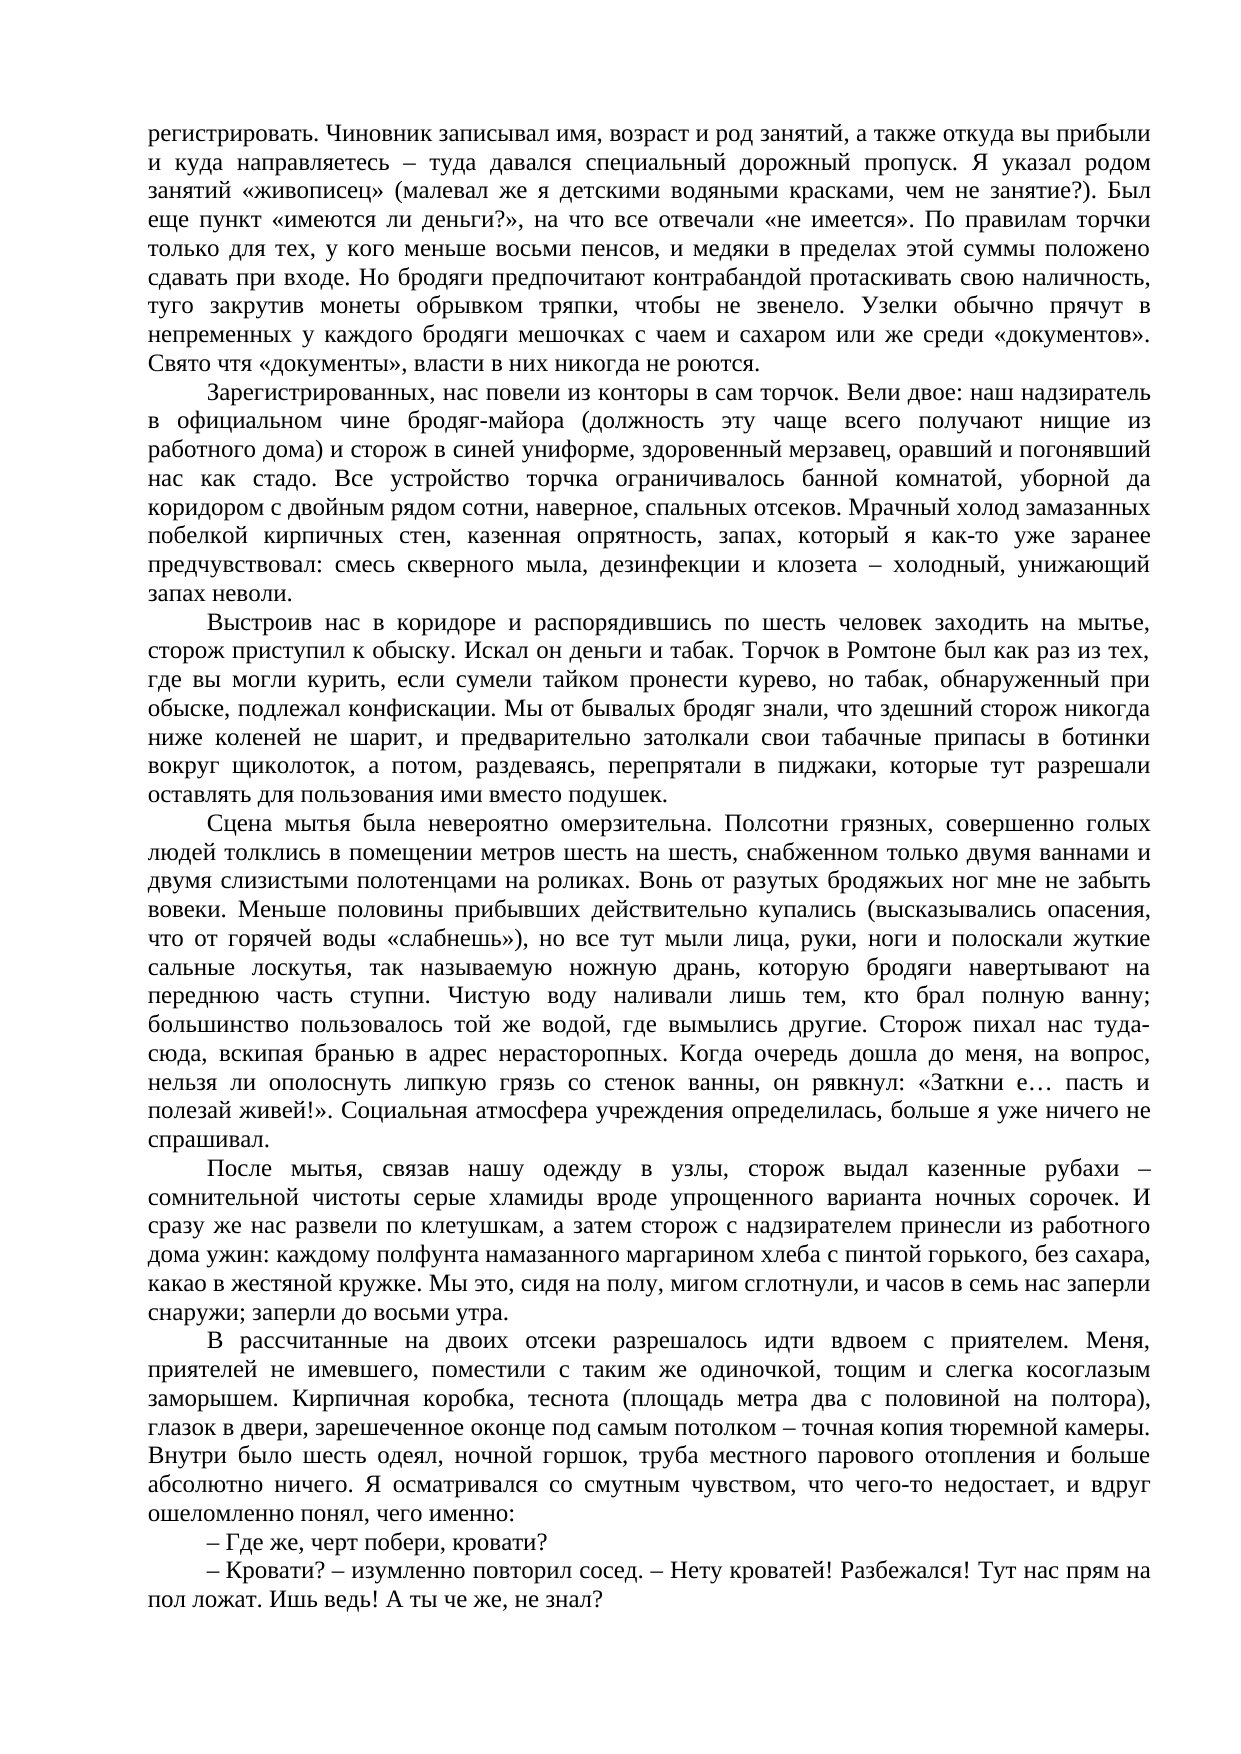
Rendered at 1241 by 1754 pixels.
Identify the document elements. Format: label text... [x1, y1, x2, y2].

text – Кровати? – изумленно повторил сосед. – Нету кроватей! Разбежался! Тут нас прям на пол ложат. Ишь ведь! А ты че же, не знал? [148, 1556, 1152, 1613]
text Сцена мытья была невероятно омерзительна. Полсотни грязных, совершенно голых людей толклись в помещении метров шесть на шесть, снабженном только двумя ваннами и двумя слизистыми полотенцами на роликах. Вонь от разутых бродяжьих ног мне не забыть вовеки. Меньше половины прибывших действительно купались (высказывались опасения, что от горячей воды «слабнешь»), но все тут мыли лица, руки, ноги и полоскали жуткие сальные лоскутья, так называемую ножную дрань, которую бродяги навертывают на переднюю часть ступни. Чистую воду наливали лишь тем, кто брал полную ванну; большинство пользовалось той же водой, где вымылись другие. Сторож пихал нас туда-сюда, вскипая бранью в адрес нерасторопных. Когда очередь дошла до меня, на вопрос, нельзя ли ополоснуть липкую грязь со стенок ванны, он рявкнул: «Заткни е… пасть и полезай живей!». Социальная атмосфера учреждения определилась, больше я уже ничего не спрашивал. [148, 808, 1152, 1153]
text Зарегистрированных, нас повели из конторы в сам торчок. Вели двое: наш надзиратель в официальном чине бродяг-майора (должность эту чаще всего получают нищие из работного дома) и сторож в синей униформе, здоровенный мерзавец, оравший и погонявший нас как стадо. Все устройство торчка ограничивалось банной комнатой, уборной да коридором с двойным рядом сотни, наверное, спальных отсеков. Мрачный холод замазанных побелкой кирпичных стен, казенная опрятность, запах, который я как-то уже заранее предчувствовал: смесь скверного мыла, дезинфекции и клозета – холодный, унижающий запах неволи. [148, 377, 1152, 607]
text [148, 118, 1152, 377]
text После мытья, связав нашу одежду в узлы, сторож выдал казенные рубахи – сомнительной чистоты серые хламиды вроде упрощенного варианта ночных сорочек. И сразу же нас развели по клетушкам, а затем сторож с надзирателем принесли из работного дома ужин: каждому полфунта намазанного маргарином хлеба с пинтой горького, без сахара, какао в жестяной кружке. Мы это, сидя на полу, мигом сглотнули, и часов в семь нас заперли снаружи; заперли до восьми утра. [148, 1153, 1152, 1326]
text Выстроив нас в коридоре и распорядившись по шесть человек заходить на мытье, сторож приступил к обыску. Искал он деньги и табак. Торчок в Ромтоне был как раз из тех, где вы могли курить, если сумели тайком пронести курево, но табак, обнаруженный при обыске, подлежал конфискации. Мы от бывалых бродяг знали, что здешний сторож никогда ниже коленей не шарит, и предварительно затолкали свои табачные припасы в ботинки вокруг щиколоток, а потом, раздеваясь, перепрятали в пиджаки, которые тут разрешали оставлять для пользования ими вместо подушек. [148, 607, 1152, 808]
text – Где же, черт побери, кровати? [148, 1527, 1152, 1556]
text В рассчитанные на двоих отсеки разрешалось идти вдвоем с приятелем. Меня, приятелей не имевшего, поместили с таким же одиночкой, тощим и слегка косоглазым заморышем. Кирпичная коробка, теснота (площадь метра два с половиной на полтора), глазок в двери, зарешеченное оконце под самым потолком – точная копия тюремной камеры. Внутри было шесть одеял, ночной горшок, труба местного парового отопления и больше абсолютно ничего. Я осматривался со смутным чувством, что чего-то недостает, и вдруг ошеломленно понял, чего именно: [148, 1326, 1152, 1527]
